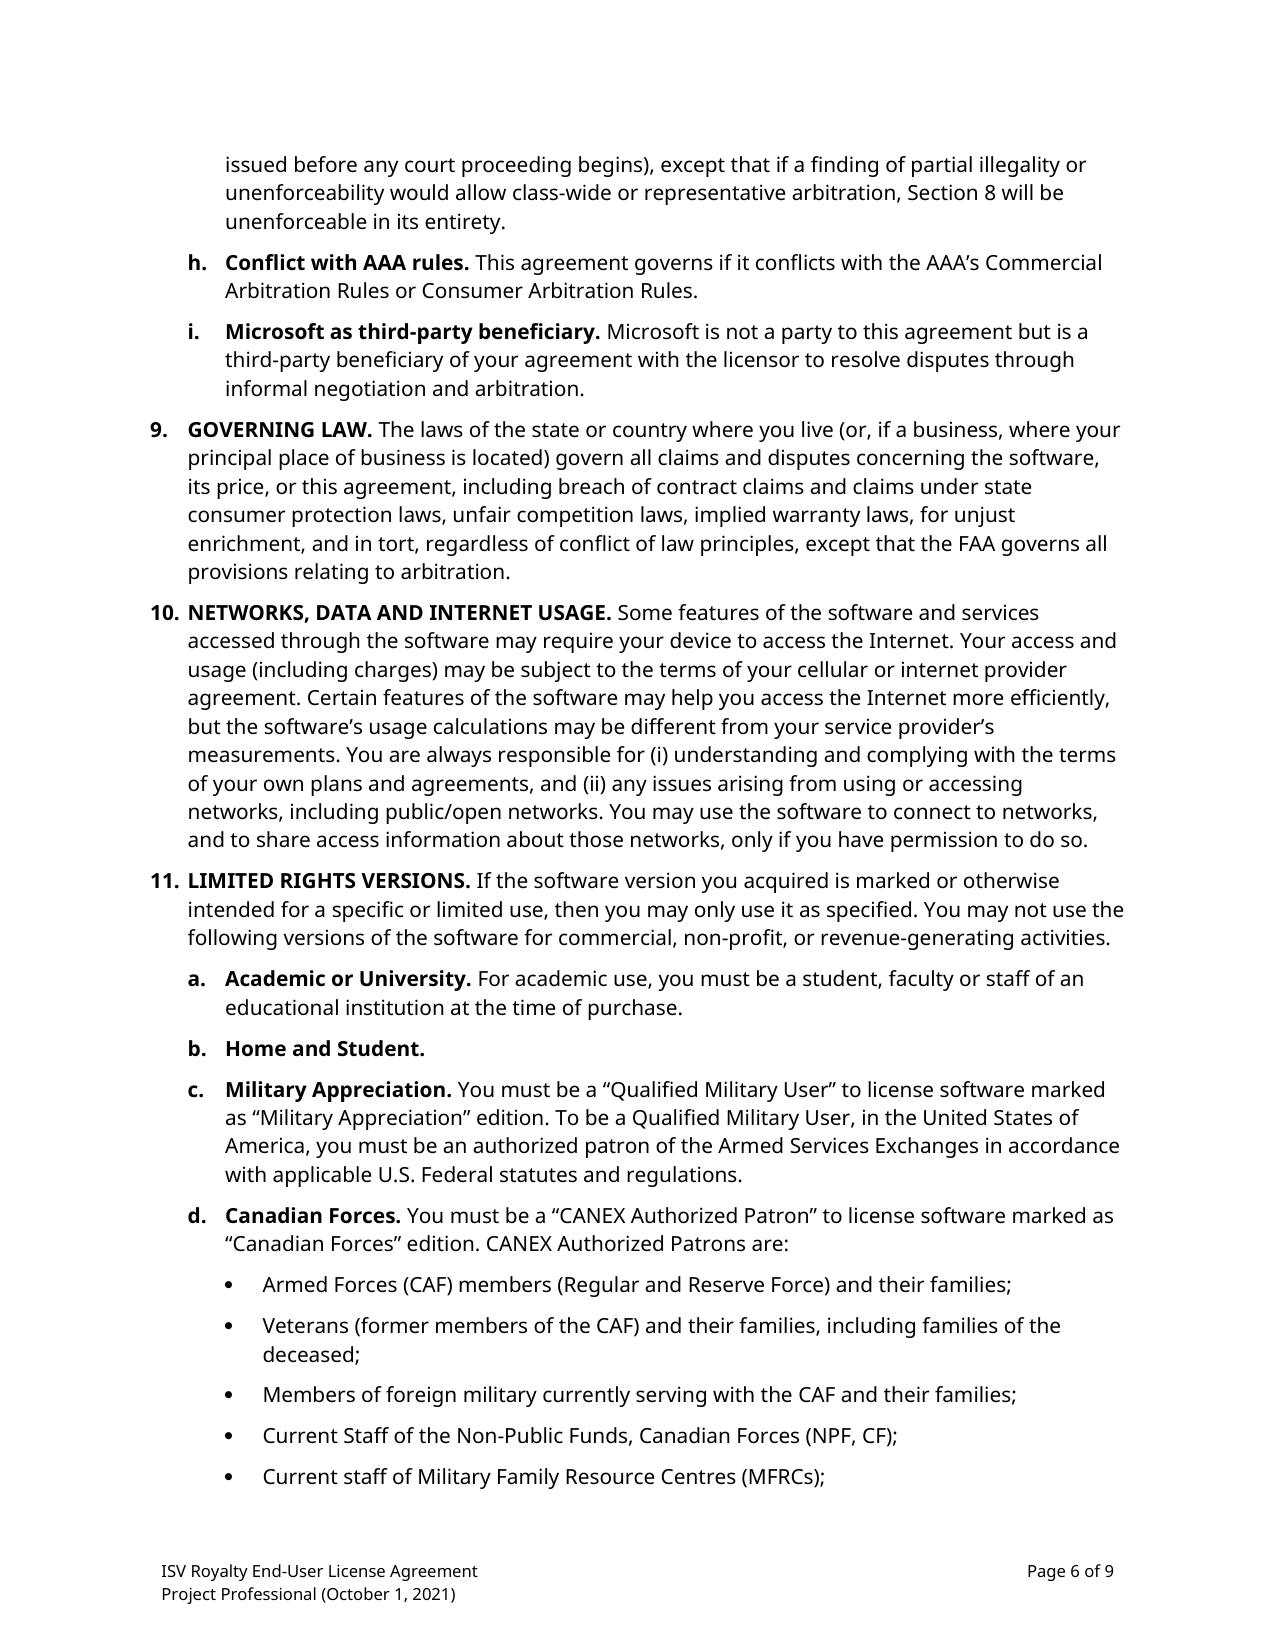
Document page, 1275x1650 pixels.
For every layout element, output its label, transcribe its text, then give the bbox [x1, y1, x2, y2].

list Current staff of Military Family Resource Centres (MFRCs); [225, 1462, 1125, 1491]
list GOVERNING LAW. The laws of the state or country where you live (or, if a business, where your principal place of business is located) govern all claims and disputes concerning the software, its price, or this agreement, including breach of contract claims and claims under state consumer protection laws, unfair competition laws, implied warranty laws, for unjust enrichment, and in tort, regardless of conflict of law principles, except that the FAA governs all provisions relating to arbitration. [150, 415, 1125, 586]
list Armed Forces (CAF) members (Regular and Reserve Force) and their families; [225, 1270, 1125, 1299]
list NETWORKS, DATA AND INTERNET USAGE. Some features of the software and services accessed through the software may require your device to access the Internet. Your access and usage (including charges) may be subject to the terms of your cellular or internet provider agreement. Certain features of the software may help you access the Internet more efficiently, but the software’s usage calculations may be different from your service provider’s measurements. You are always responsible for (i) understanding and complying with the terms of your own plans and agreements, and (ii) any issues arising from using or accessing networks, including public/open networks. You may use the software to connect to networks, and to share access information about those networks, only if you have permission to do so. [150, 598, 1125, 854]
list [187, 150, 1125, 235]
list Current Staff of the Non-Public Funds, Canadian Forces (NPF, CF); [225, 1422, 1125, 1450]
list Conflict with AAA rules. This agreement governs if it conflicts with the AAA’s Commercial Arbitration Rules or Consumer Arbitration Rules. [187, 248, 1125, 305]
list Military Appreciation. You must be a “Qualified Military User” to license software marked as “Military Appreciation” edition. To be a Qualified Military User, in the United States of America, you must be an authorized patron of the Armed Services Exchanges in accordance with applicable U.S. Federal statutes and regulations. [187, 1075, 1125, 1188]
list Canadian Forces. You must be a “CANEX Authorized Patron” to license software marked as “Canadian Forces” edition. CANEX Authorized Patrons are: [187, 1201, 1125, 1258]
list Microsoft as third-party beneficiary. Microsoft is not a party to this agreement but is a third-party beneficiary of your agreement with the licensor to resolve disputes through informal negotiation and arbitration. [187, 317, 1125, 402]
list Members of foreign military currently serving with the CAF and their families; [225, 1381, 1125, 1409]
list Veterans (former members of the CAF) and their families, including families of the deceased; [225, 1311, 1125, 1368]
list Home and Student. [187, 1034, 1125, 1062]
list LIMITED RIGHTS VERSIONS. If the software version you acquired is marked or otherwise intended for a specific or limited use, then you may only use it as specified. You may not use the following versions of the software for commercial, non-profit, or revenue-generating activities. [150, 867, 1125, 952]
list Academic or University. For academic use, you must be a student, faculty or staff of an educational institution at the time of purchase. [187, 964, 1125, 1021]
